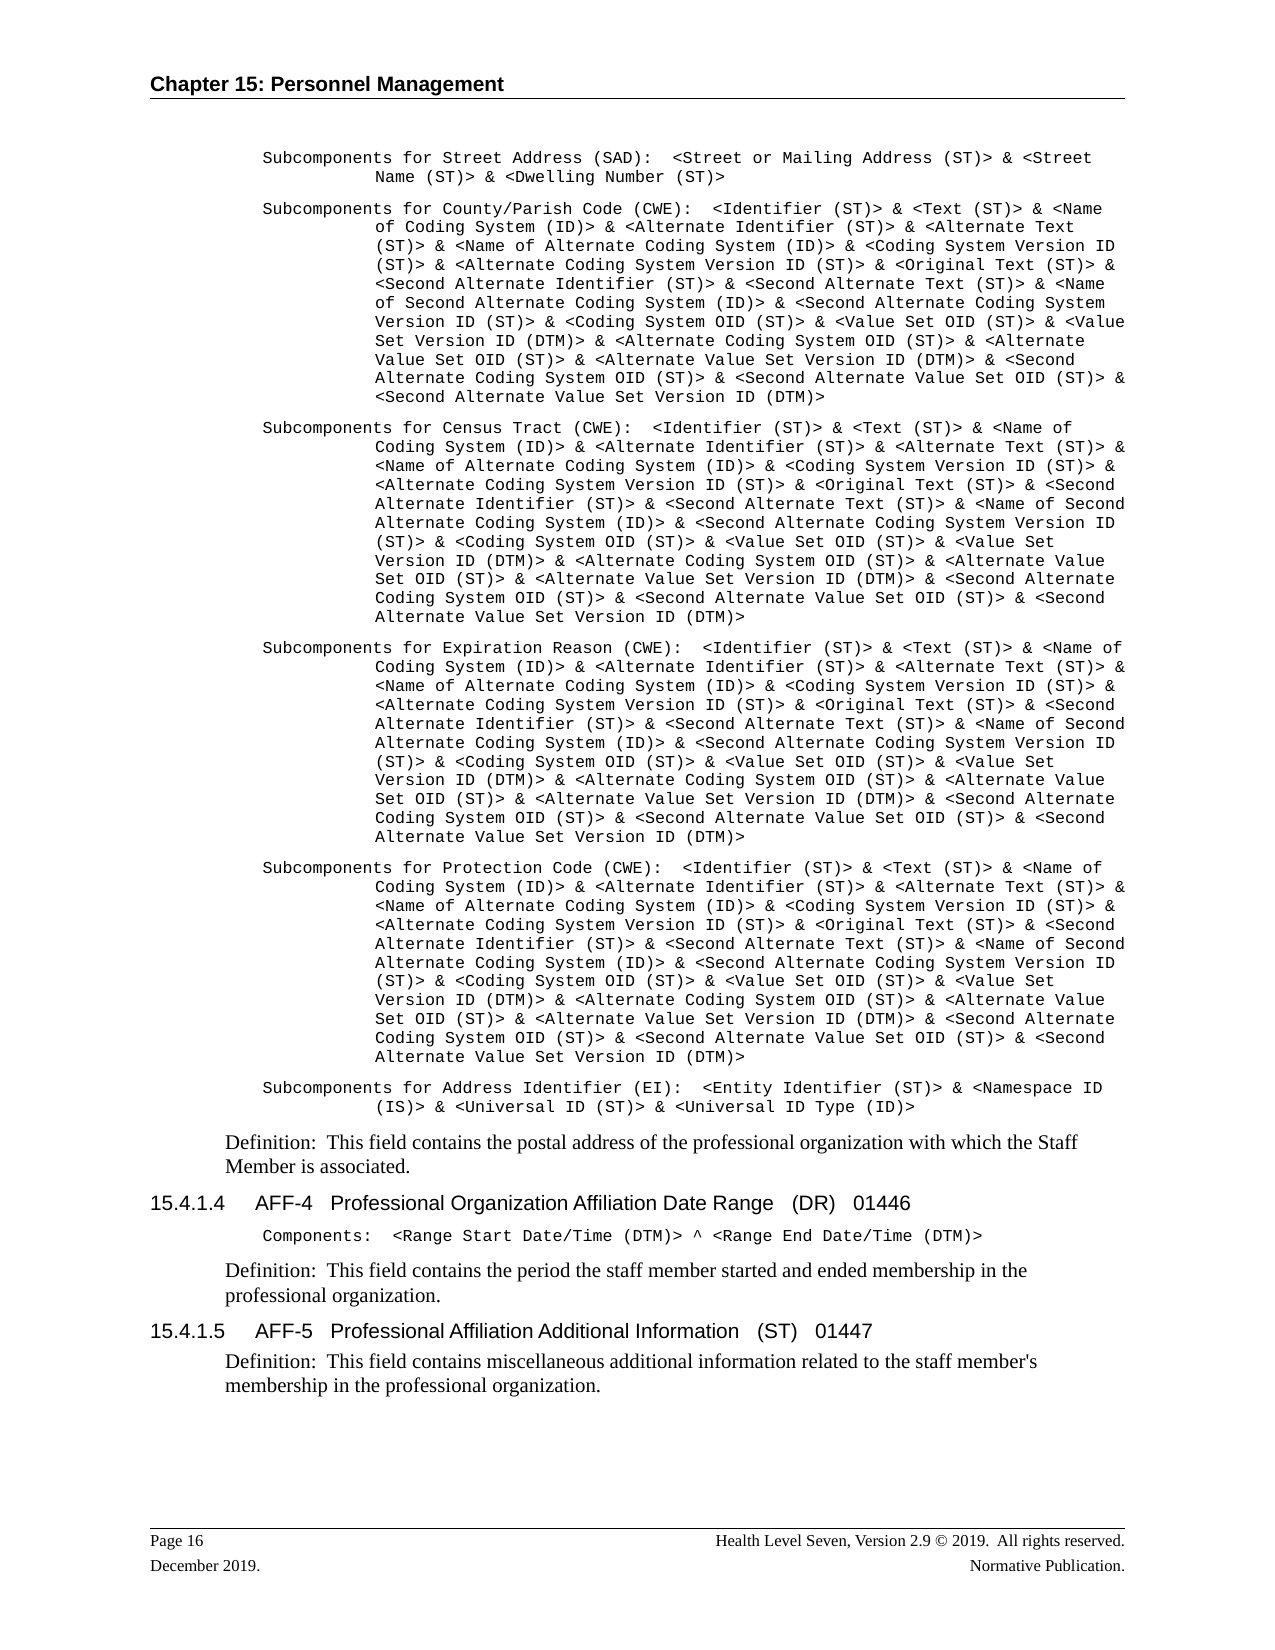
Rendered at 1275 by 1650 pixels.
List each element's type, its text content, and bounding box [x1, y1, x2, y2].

text Subcomponents for Street Address (SAD): <Street or Mailing Address (ST)> & <Street Name (ST)> & <Dwelling Number (ST)> [262, 150, 1125, 188]
text Subcomponents for Census Tract (CWE): <Identifier (ST)> & <Text (ST)> & <Name of Coding System (ID)> & <Alternate Identifier (ST)> & <Alternate Text (ST)> & <Name of Alternate Coding System (ID)> & <Coding System Version ID (ST)> & <Alternate Coding System Version ID (ST)> & <Original Text (ST)> & <Second Alternate Identifier (ST)> & <Second Alternate Text (ST)> & <Name of Second Alternate Coding System (ID)> & <Second Alternate Coding System Version ID (ST)> & <Coding System OID (ST)> & <Value Set OID (ST)> & <Value Set Version ID (DTM)> & <Alternate Coding System OID (ST)> & <Alternate Value Set OID (ST)> & <Alternate Value Set Version ID (DTM)> & <Second Alternate Coding System OID (ST)> & <Second Alternate Value Set OID (ST)> & <Second Alternate Value Set Version ID (DTM)> [262, 420, 1125, 627]
text Subcomponents for County/Parish Code (CWE): <Identifier (ST)> & <Text (ST)> & <Name of Coding System (ID)> & <Alternate Identifier (ST)> & <Alternate Text (ST)> & <Name of Alternate Coding System (ID)> & <Coding System Version ID (ST)> & <Alternate Coding System Version ID (ST)> & <Original Text (ST)> & <Second Alternate Identifier (ST)> & <Second Alternate Text (ST)> & <Name of Second Alternate Coding System (ID)> & <Second Alternate Coding System Version ID (ST)> & <Coding System OID (ST)> & <Value Set OID (ST)> & <Value Set Version ID (DTM)> & <Alternate Coding System OID (ST)> & <Alternate Value Set OID (ST)> & <Alternate Value Set Version ID (DTM)> & <Second Alternate Coding System OID (ST)> & <Second Alternate Value Set OID (ST)> & <Second Alternate Value Set Version ID (DTM)> [262, 200, 1125, 408]
text Subcomponents for Address Identifier (EI): <Entity Identifier (ST)> & <Namespace ID (IS)> & <Universal ID (ST)> & <Universal ID Type (ID)> [262, 1080, 1125, 1117]
text Definition: This field contains the postal address of the professional organization with which the Staff Member is associated. [225, 1130, 1125, 1178]
text Subcomponents for Protection Code (CWE): <Identifier (ST)> & <Text (ST)> & <Name of Coding System (ID)> & <Alternate Identifier (ST)> & <Alternate Text (ST)> & <Name of Alternate Coding System (ID)> & <Coding System Version ID (ST)> & <Alternate Coding System Version ID (ST)> & <Original Text (ST)> & <Second Alternate Identifier (ST)> & <Second Alternate Text (ST)> & <Name of Second Alternate Coding System (ID)> & <Second Alternate Coding System Version ID (ST)> & <Coding System OID (ST)> & <Value Set OID (ST)> & <Value Set Version ID (DTM)> & <Alternate Coding System OID (ST)> & <Alternate Value Set OID (ST)> & <Alternate Value Set Version ID (DTM)> & <Second Alternate Coding System OID (ST)> & <Second Alternate Value Set OID (ST)> & <Second Alternate Value Set Version ID (DTM)> [262, 860, 1125, 1067]
text Definition: This field contains the period the staff member started and ended membership in the professional organization. [225, 1258, 1125, 1307]
subtitle AFF-5 Professional Affiliation Additional Information (ST) 01447 [150, 1319, 1125, 1343]
text Components: <Range Start Date/Time (DTM)> ^ <Range End Date/Time (DTM)> [262, 1227, 1125, 1246]
text Subcomponents for Expiration Reason (CWE): <Identifier (ST)> & <Text (ST)> & <Name of Coding System (ID)> & <Alternate Identifier (ST)> & <Alternate Text (ST)> & <Name of Alternate Coding System (ID)> & <Coding System Version ID (ST)> & <Alternate Coding System Version ID (ST)> & <Original Text (ST)> & <Second Alternate Identifier (ST)> & <Second Alternate Text (ST)> & <Name of Second Alternate Coding System (ID)> & <Second Alternate Coding System Version ID (ST)> & <Coding System OID (ST)> & <Value Set OID (ST)> & <Value Set Version ID (DTM)> & <Alternate Coding System OID (ST)> & <Alternate Value Set OID (ST)> & <Alternate Value Set Version ID (DTM)> & <Second Alternate Coding System OID (ST)> & <Second Alternate Value Set OID (ST)> & <Second Alternate Value Set Version ID (DTM)> [262, 640, 1125, 847]
text Definition: This field contains miscellaneous additional information related to the staff member's membership in the professional organization. [225, 1349, 1125, 1397]
subtitle AFF-4 Professional Organization Affiliation Date Range (DR) 01446 [150, 1191, 1125, 1214]
